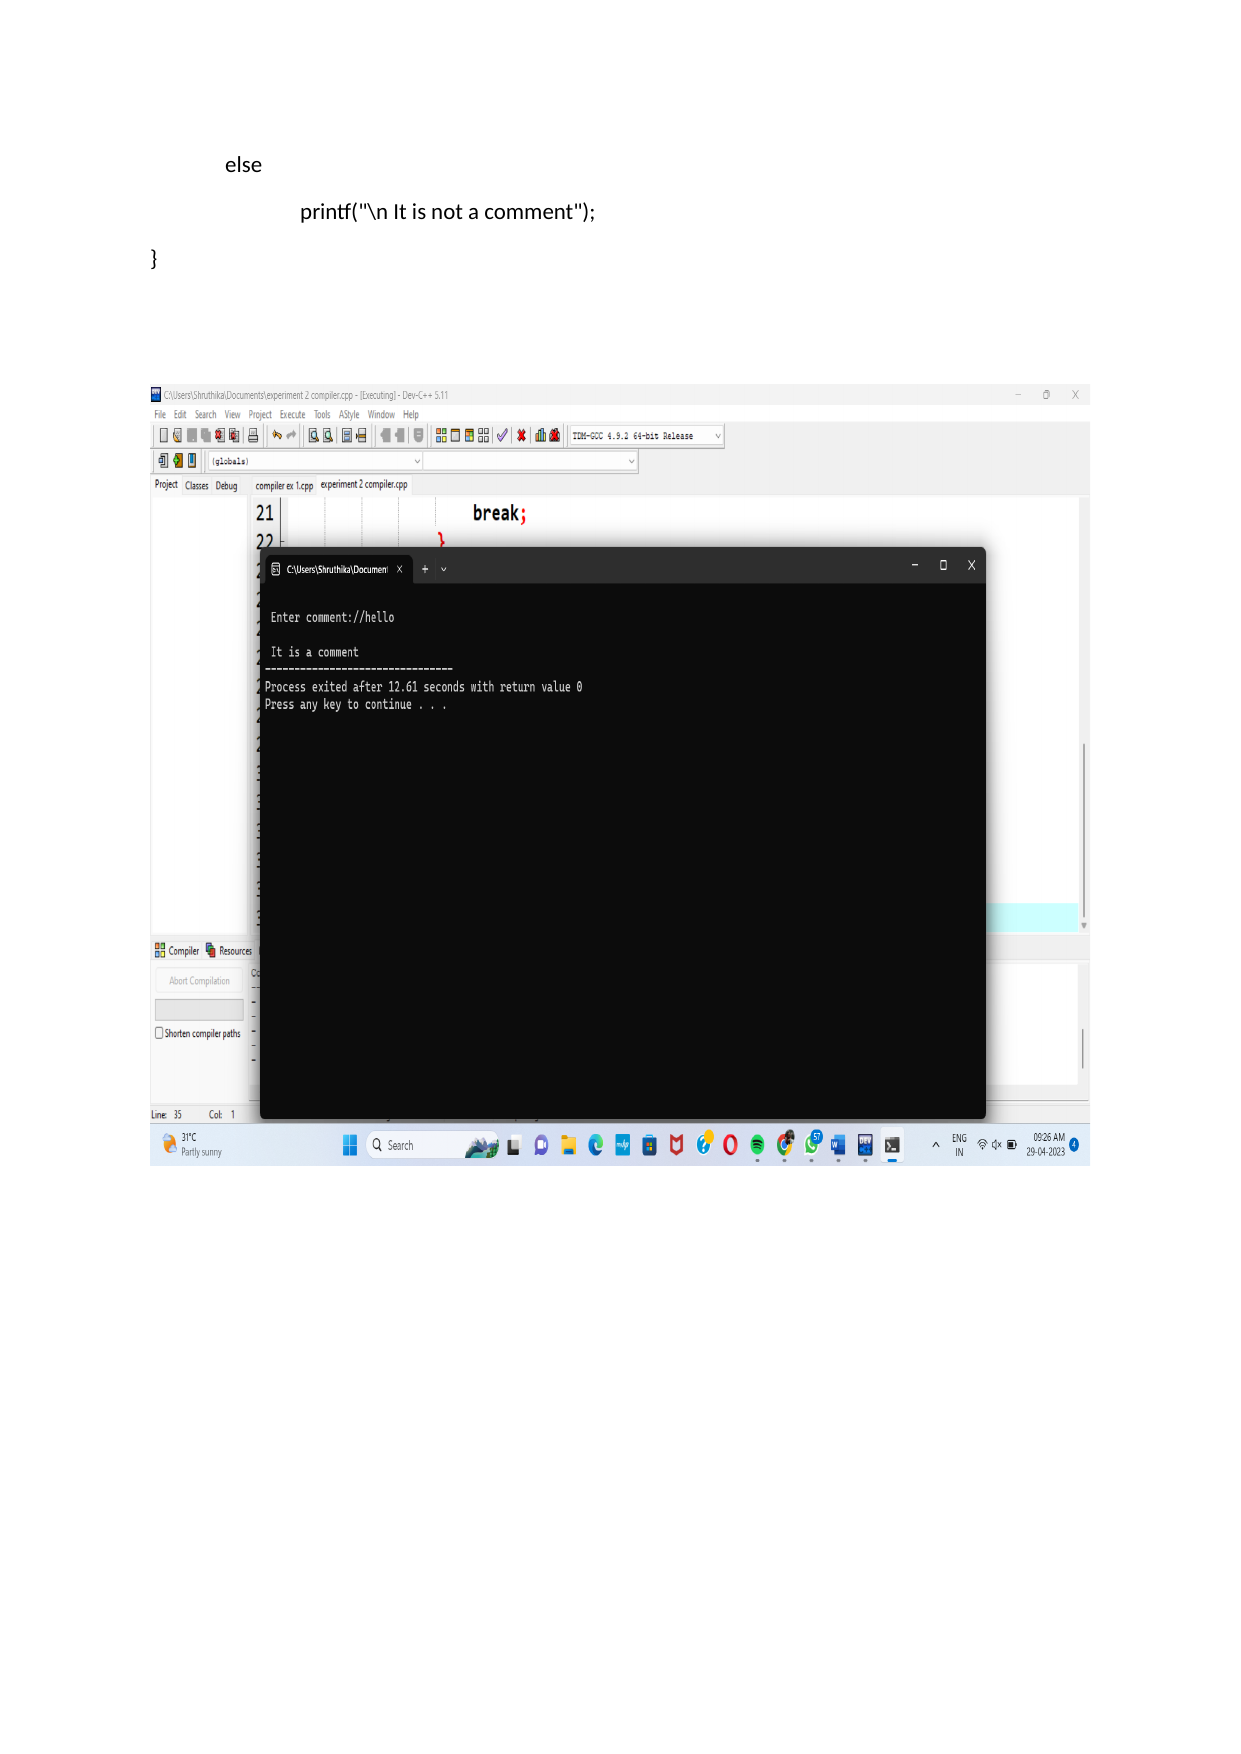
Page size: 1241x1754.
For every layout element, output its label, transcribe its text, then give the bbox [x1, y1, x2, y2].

text else [150, 150, 1090, 178]
picture [150, 384, 1091, 1166]
text } [150, 244, 1090, 272]
text printf("\n It is not a comment"); [150, 197, 1090, 225]
